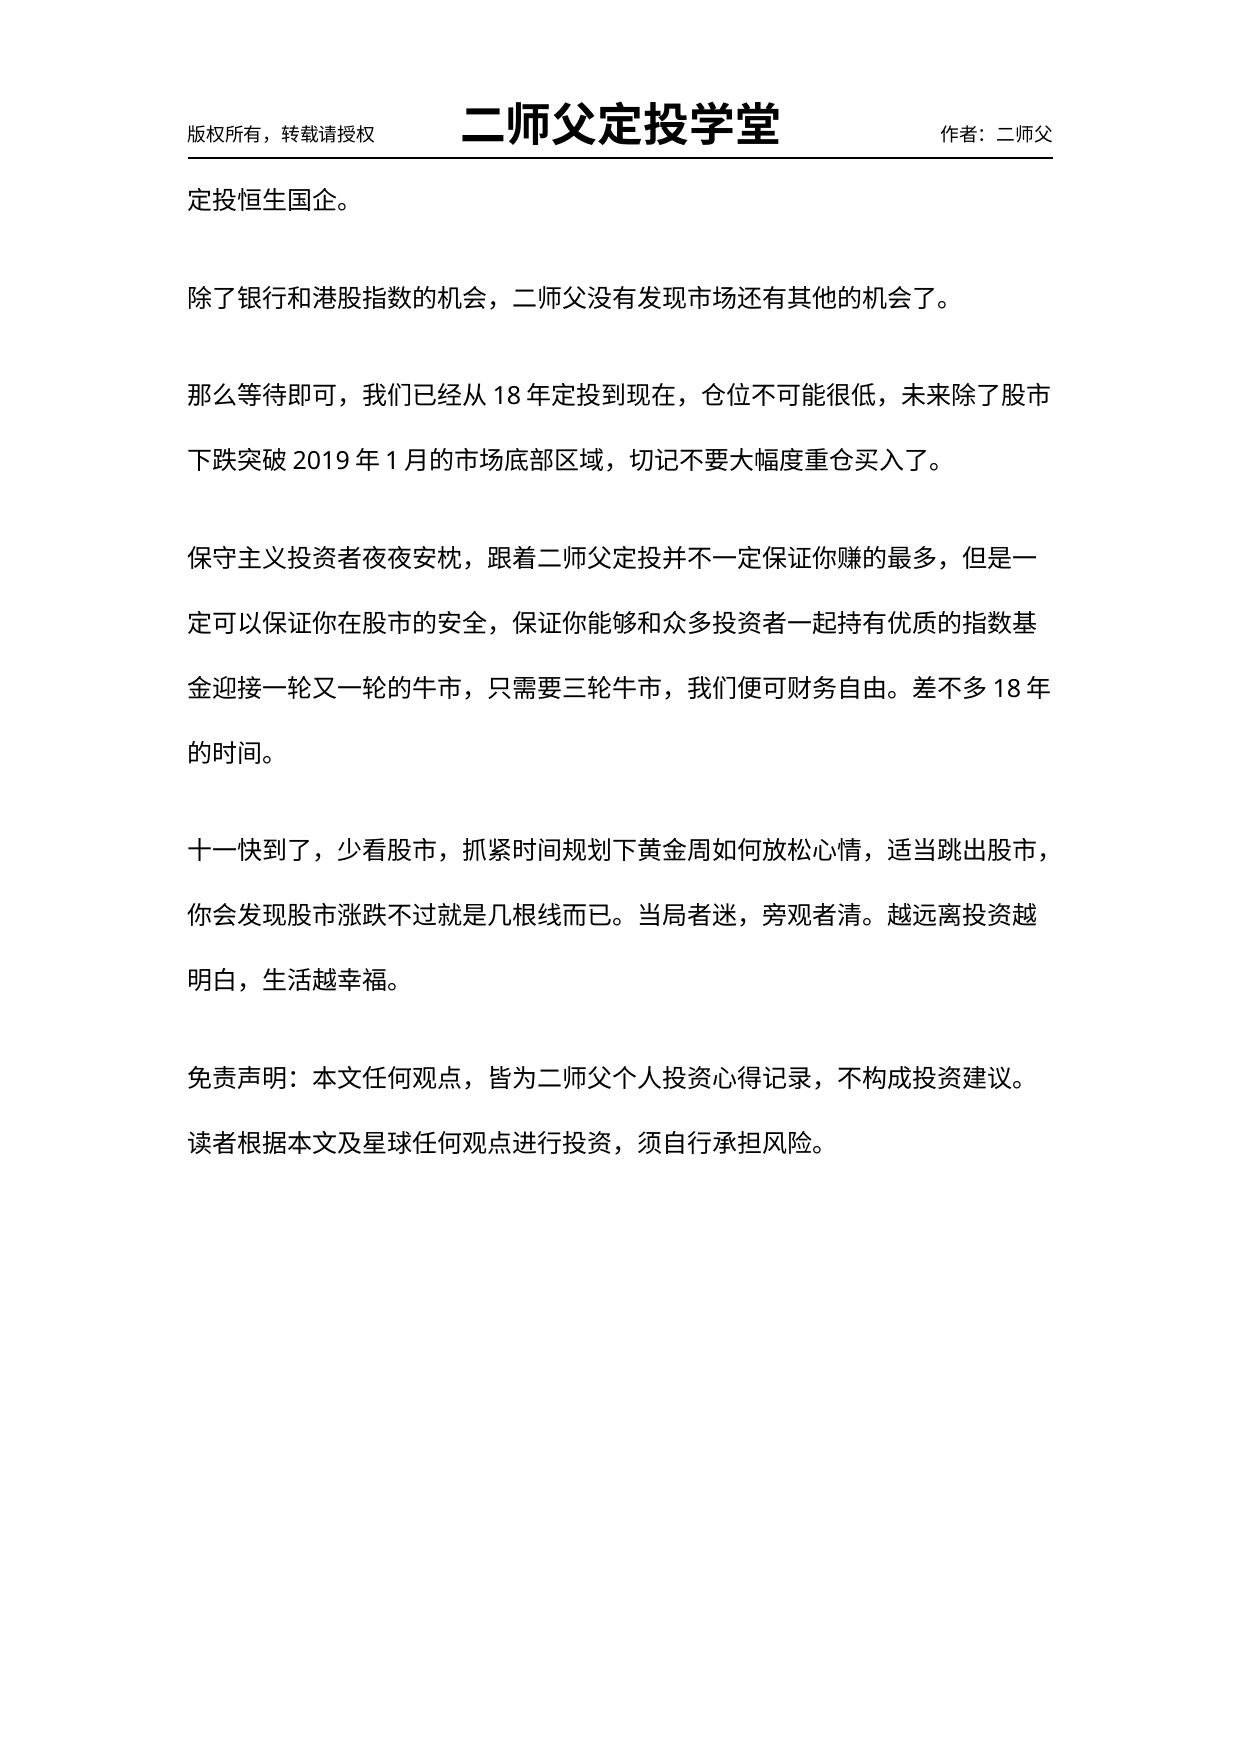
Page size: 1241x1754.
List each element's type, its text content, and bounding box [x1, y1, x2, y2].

text 保守主义投资者夜夜安枕，跟着二师父定投并不一定保证你赚的最多，但是一定可以保证你在股市的安全，保证你能够和众多投资者一起持有优质的指数基金迎接一轮又一轮的牛市，只需要三轮牛市，我们便可财务自由。差不多18年的时间。 [187, 524, 1053, 784]
text 免责声明：本文任何观点，皆为二师父个人投资心得记录，不构成投资建议。读者根据本文及星球任何观点进行投资，须自行承担风险。 [187, 1044, 1053, 1174]
text 那么等待即可，我们已经从18年定投到现在，仓位不可能很低，未来除了股市下跌突破2019年1月的市场底部区域，切记不要大幅度重仓买入了。 [187, 361, 1053, 491]
text 十一快到了，少看股市，抓紧时间规划下黄金周如何放松心情，适当跳出股市，你会发现股市涨跌不过就是几根线而已。当局者迷，旁观者清。越远离投资越明白，生活越幸福。 [187, 816, 1053, 1011]
text 除了银行和港股指数的机会，二师父没有发现市场还有其他的机会了。 [187, 264, 1053, 329]
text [187, 166, 1053, 231]
